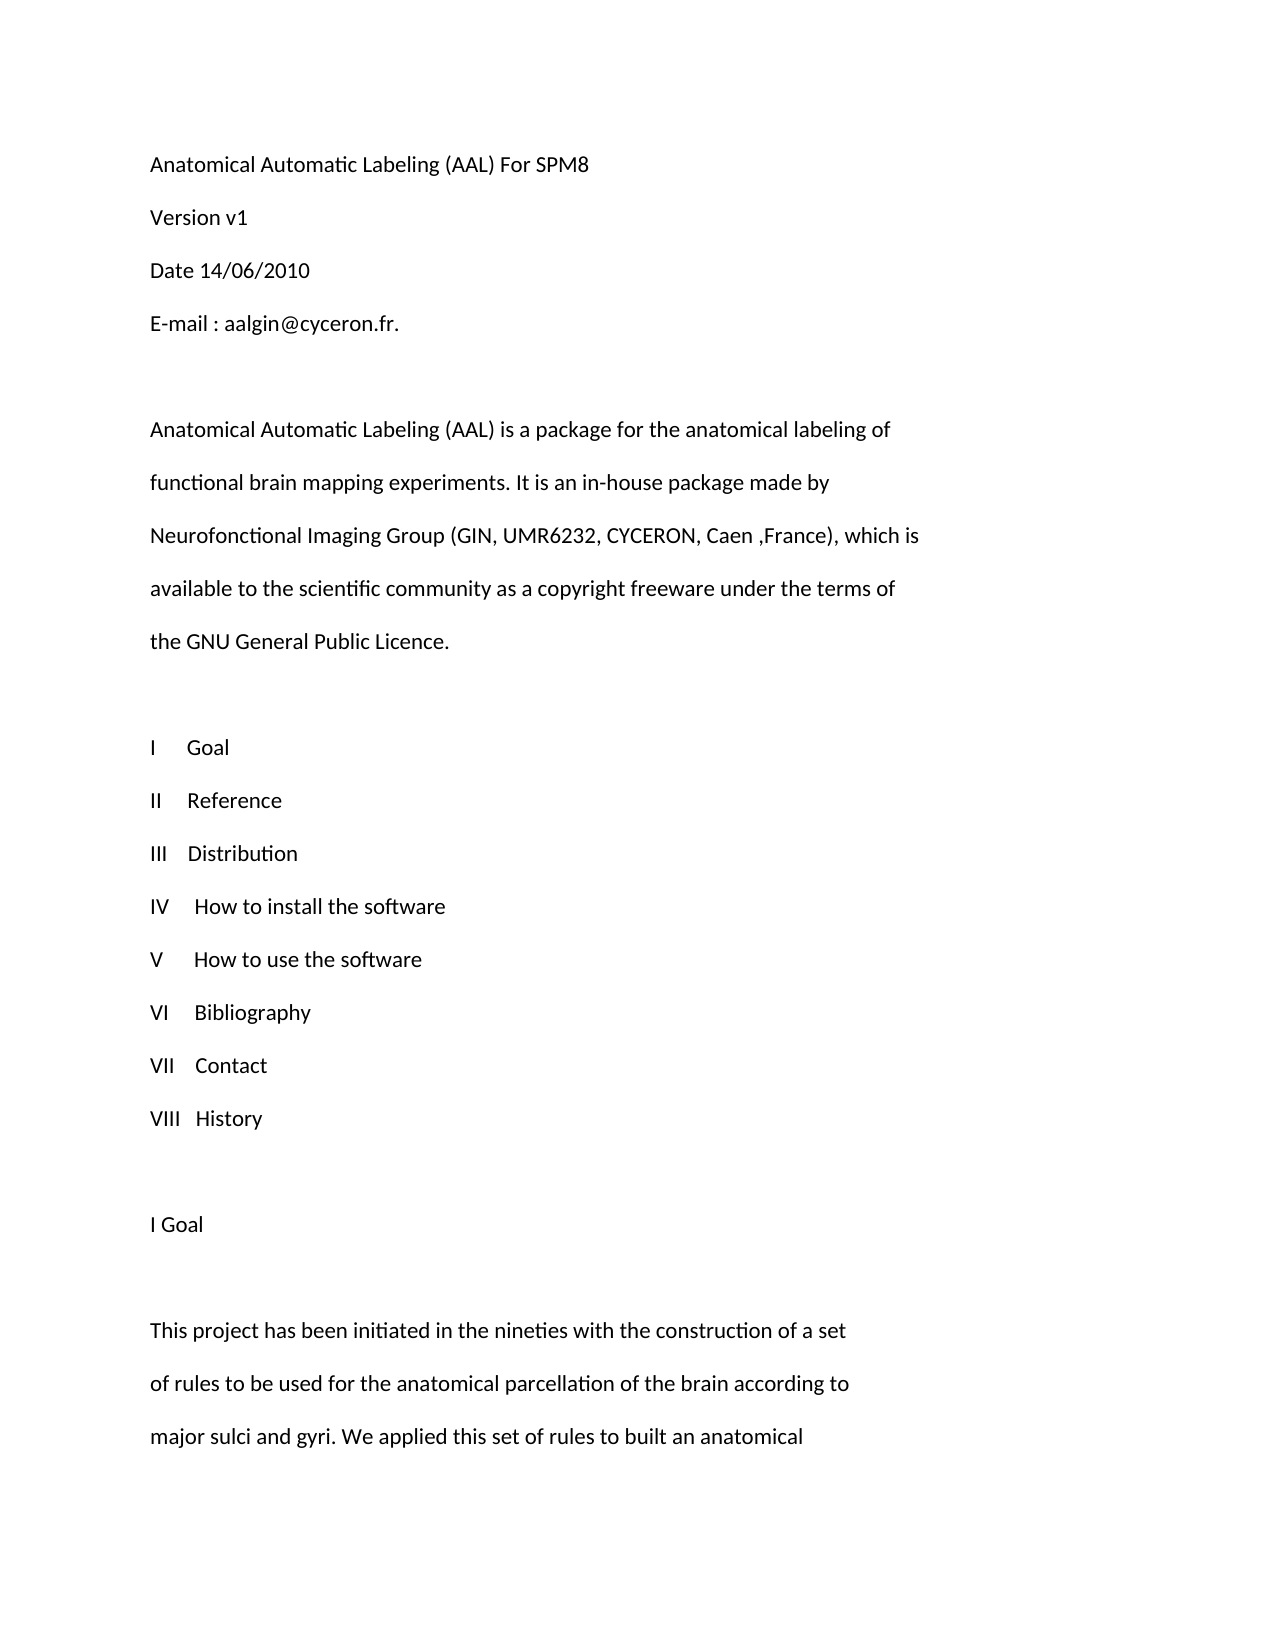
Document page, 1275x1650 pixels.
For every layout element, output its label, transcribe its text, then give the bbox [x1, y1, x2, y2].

text Date 14/06/2010 [150, 256, 1125, 284]
text IV How to install the software [150, 892, 1125, 920]
text V How to use the software [150, 945, 1125, 973]
text major sulci and gyri. We applied this set of rules to built an anatomical [150, 1422, 1125, 1451]
text available to the scientific community as a copyright freeware under the terms of [150, 574, 1125, 602]
text Version v1 [150, 203, 1125, 231]
text I Goal [150, 1210, 1125, 1238]
text Anatomical Automatic Labeling (AAL) is a package for the anatomical labeling of [150, 415, 1125, 443]
text VII Contact [150, 1051, 1125, 1079]
text E-mail : aalgin@cyceron.fr. [150, 309, 1125, 337]
text VIII History [150, 1104, 1125, 1132]
text II Reference [150, 786, 1125, 814]
text Anatomical Automatic Labeling (AAL) For SPM8 [150, 150, 1125, 178]
text III Distribution [150, 839, 1125, 867]
text I Goal [150, 733, 1125, 761]
text the GNU General Public Licence. [150, 627, 1125, 655]
text Neurofonctional Imaging Group (GIN, UMR6232, CYCERON, Caen ,France), which is [150, 521, 1125, 549]
text of rules to be used for the anatomical parcellation of the brain according to [150, 1369, 1125, 1397]
text This project has been initiated in the nineties with the construction of a set [150, 1316, 1125, 1344]
text VI Bibliography [150, 998, 1125, 1026]
text functional brain mapping experiments. It is an in-house package made by [150, 468, 1125, 496]
